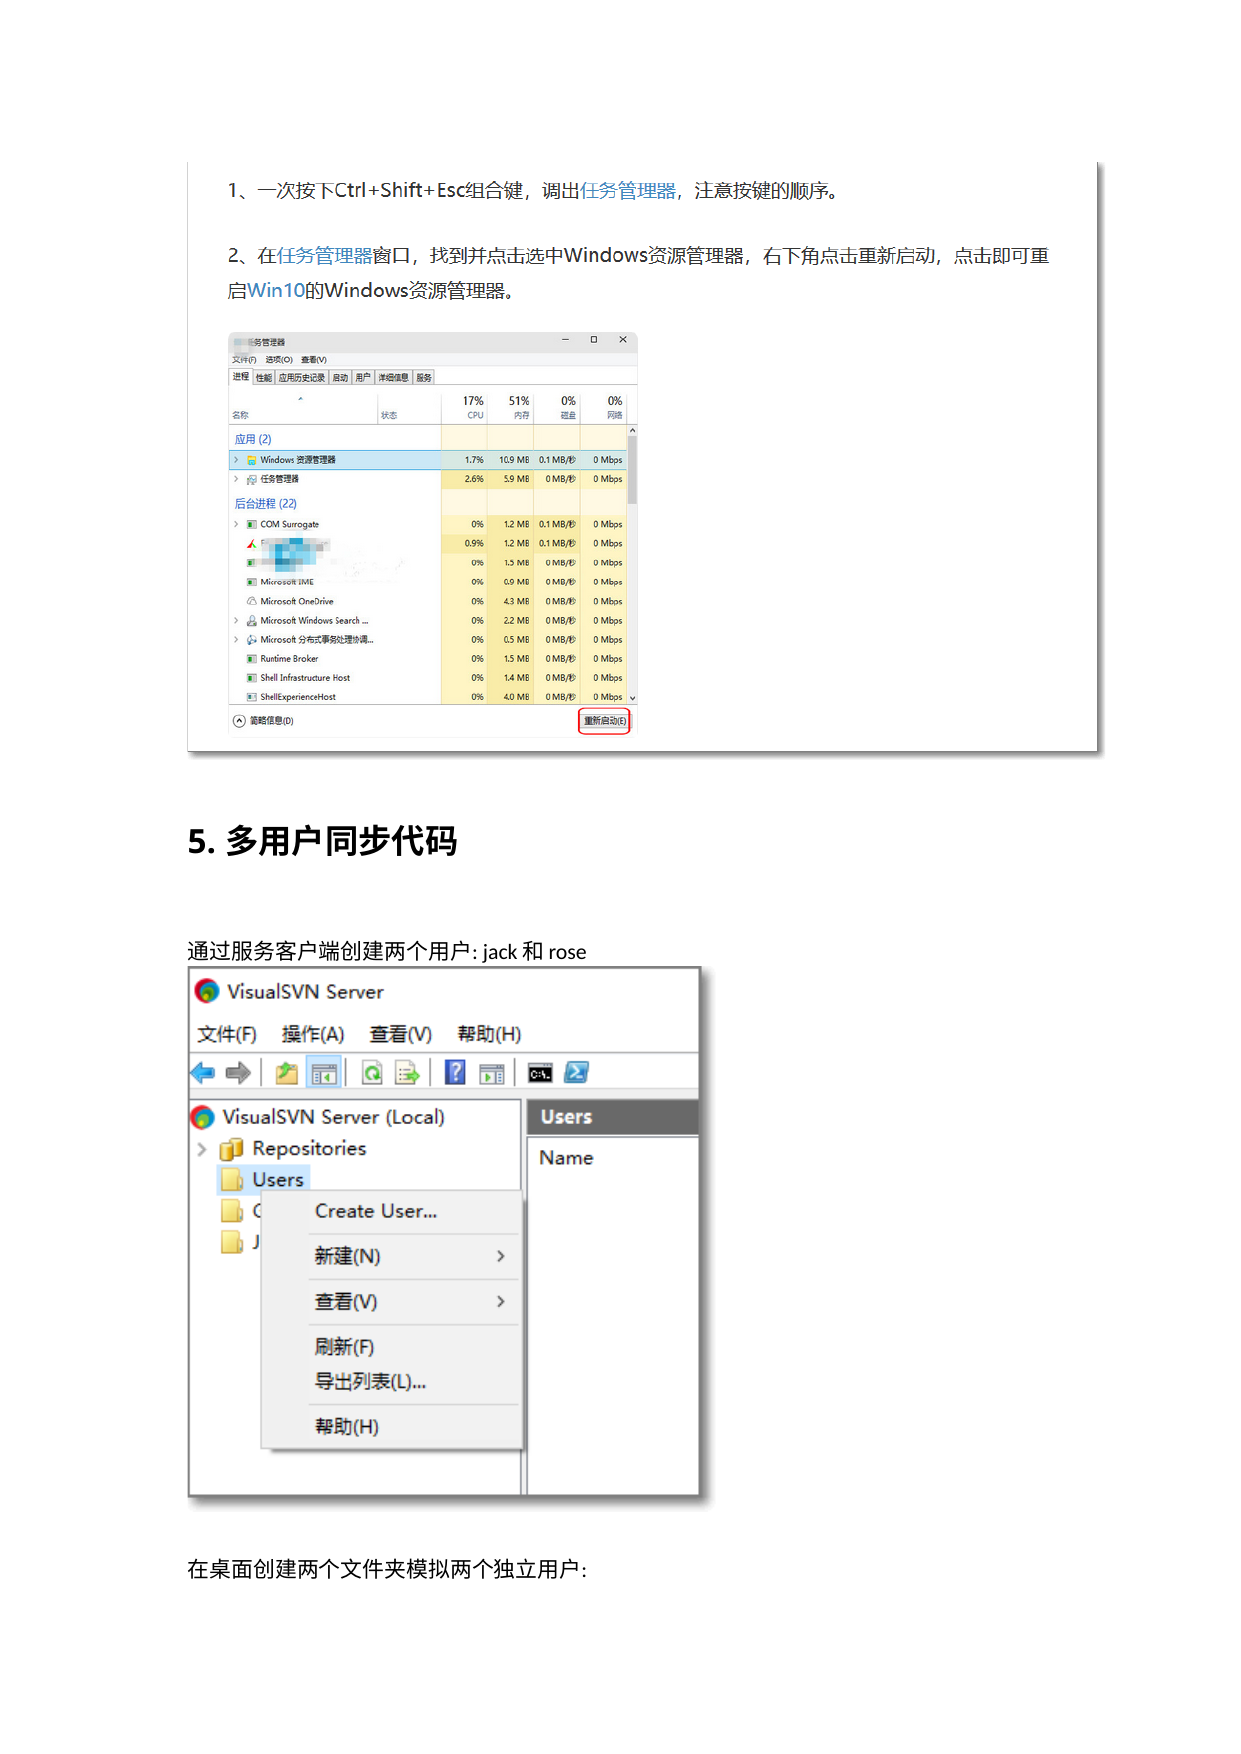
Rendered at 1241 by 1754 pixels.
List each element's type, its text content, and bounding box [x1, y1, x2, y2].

text 在桌面创建两个文件夹模拟两个独立用户: [187, 1551, 1053, 1584]
subtitle 多用户同步代码 [187, 807, 1053, 872]
picture [187, 966, 716, 1512]
picture [187, 162, 1106, 760]
text 通过服务客户端创建两个用户: jack和rose [187, 934, 1053, 966]
